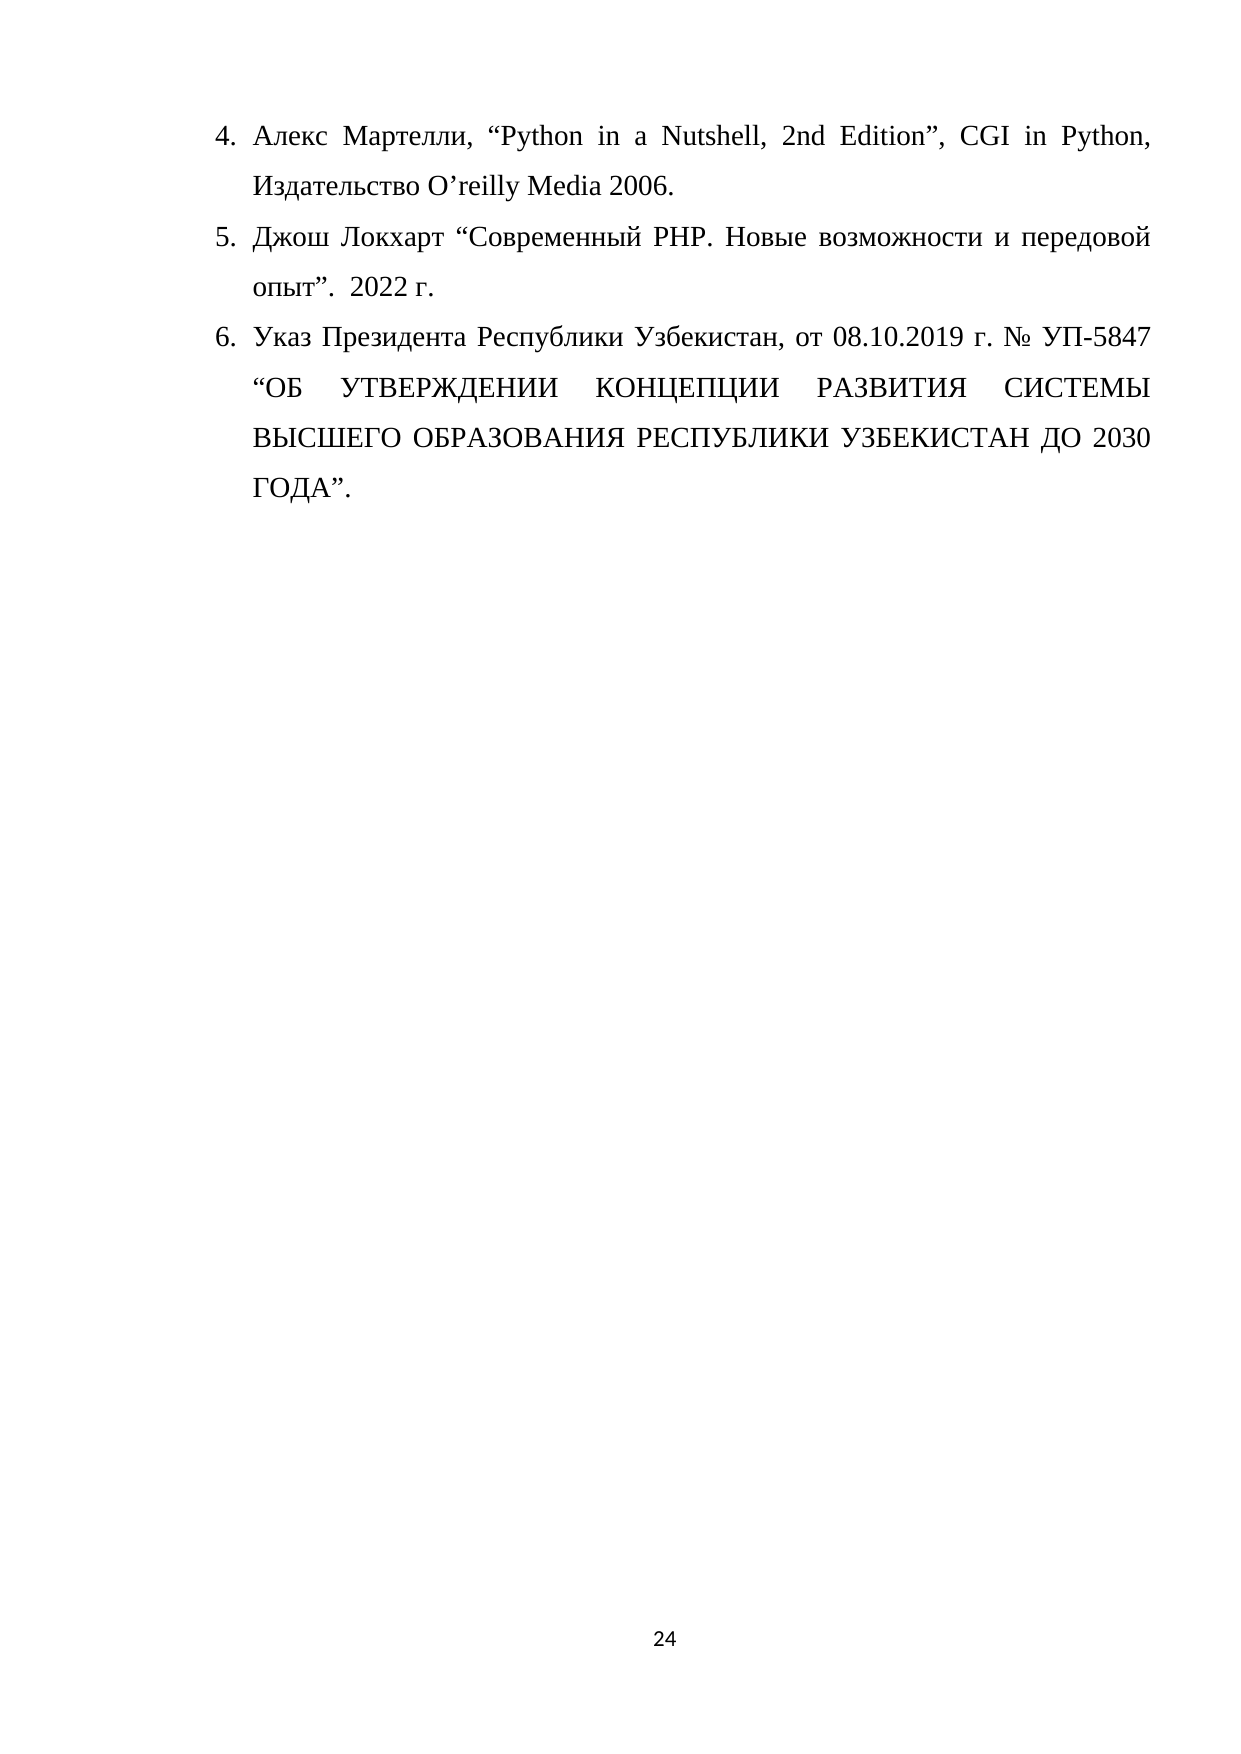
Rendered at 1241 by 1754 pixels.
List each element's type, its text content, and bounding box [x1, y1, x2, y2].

list Джош Локхарт “Современный PHP. Новые возможности и передовой опыт”. 2022 г. [215, 219, 1152, 303]
list Указ Президента Республики Узбекистан, от 08.10.2019 г. № УП-5847 “ОБ УТВЕРЖДЕНИИ КОНЦЕПЦИИ РАЗВИТИЯ СИСТЕМЫ ВЫСШЕГО ОБРАЗОВАНИЯ РЕСПУБЛИКИ УЗБЕКИСТАН ДО 2030 ГОДА”. [215, 319, 1152, 504]
list Алекс Мартелли, “Python in a Nutshell, 2nd Edition”, CGI in Python, Издательство O’reilly Media 2006. [215, 118, 1152, 202]
